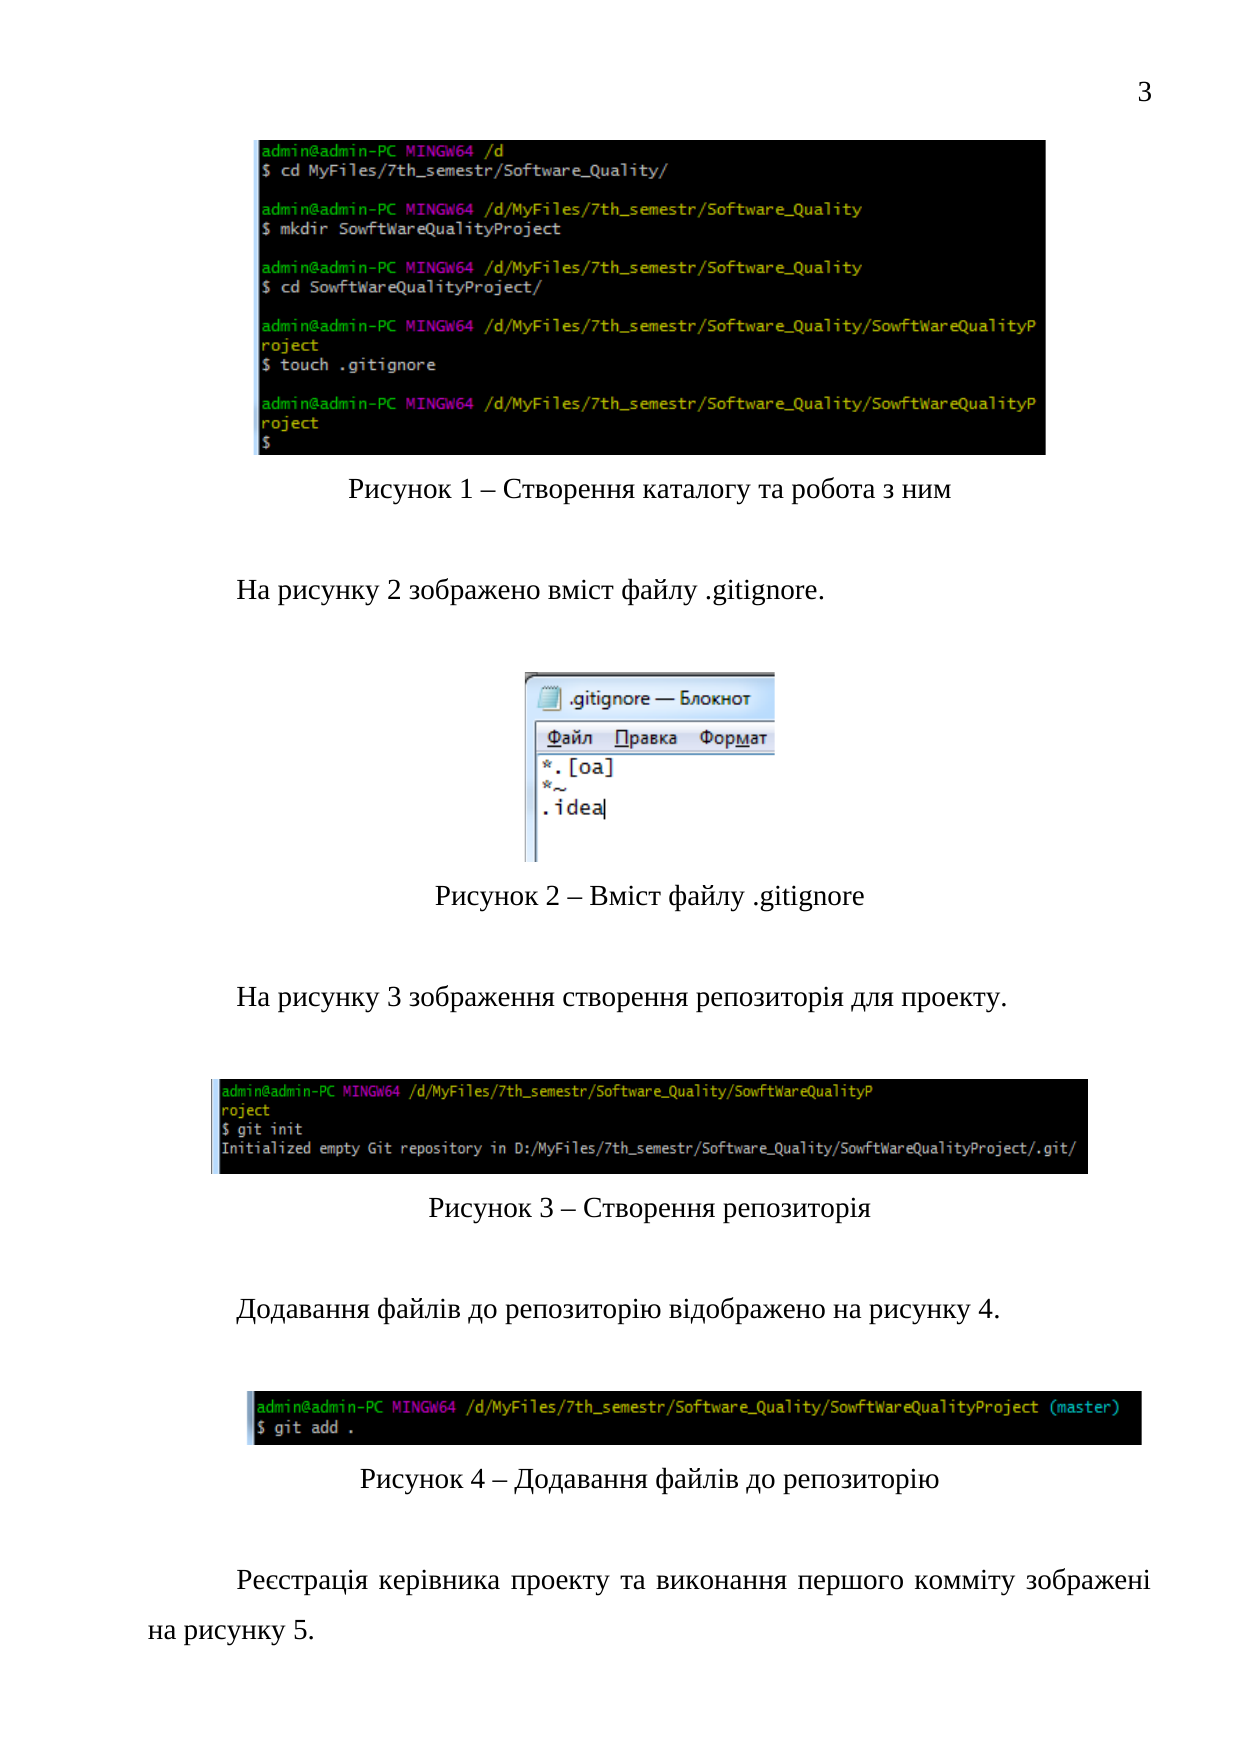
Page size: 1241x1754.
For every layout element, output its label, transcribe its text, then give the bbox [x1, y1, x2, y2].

text На рисунку 2 зображено вміст файлу .gitignore. [148, 572, 1152, 606]
picture [246, 1391, 1142, 1445]
text Рисунок 2 – Вміст файлу .gitignore [148, 673, 1152, 912]
text На рисунку 3 зображення створення репозиторія для проекту. [148, 979, 1152, 1013]
picture [524, 672, 775, 862]
text Рисунок 1 – Створення каталогу та робота з ним [148, 471, 1152, 505]
picture [253, 140, 1046, 455]
text Реєстрація керівника проекту та виконання першого комміту зображені на рисунку 5. [148, 1562, 1152, 1646]
picture [211, 1079, 1088, 1174]
text Додавання файлів до репозиторію відображено на рисунку 4. [148, 1291, 1152, 1324]
